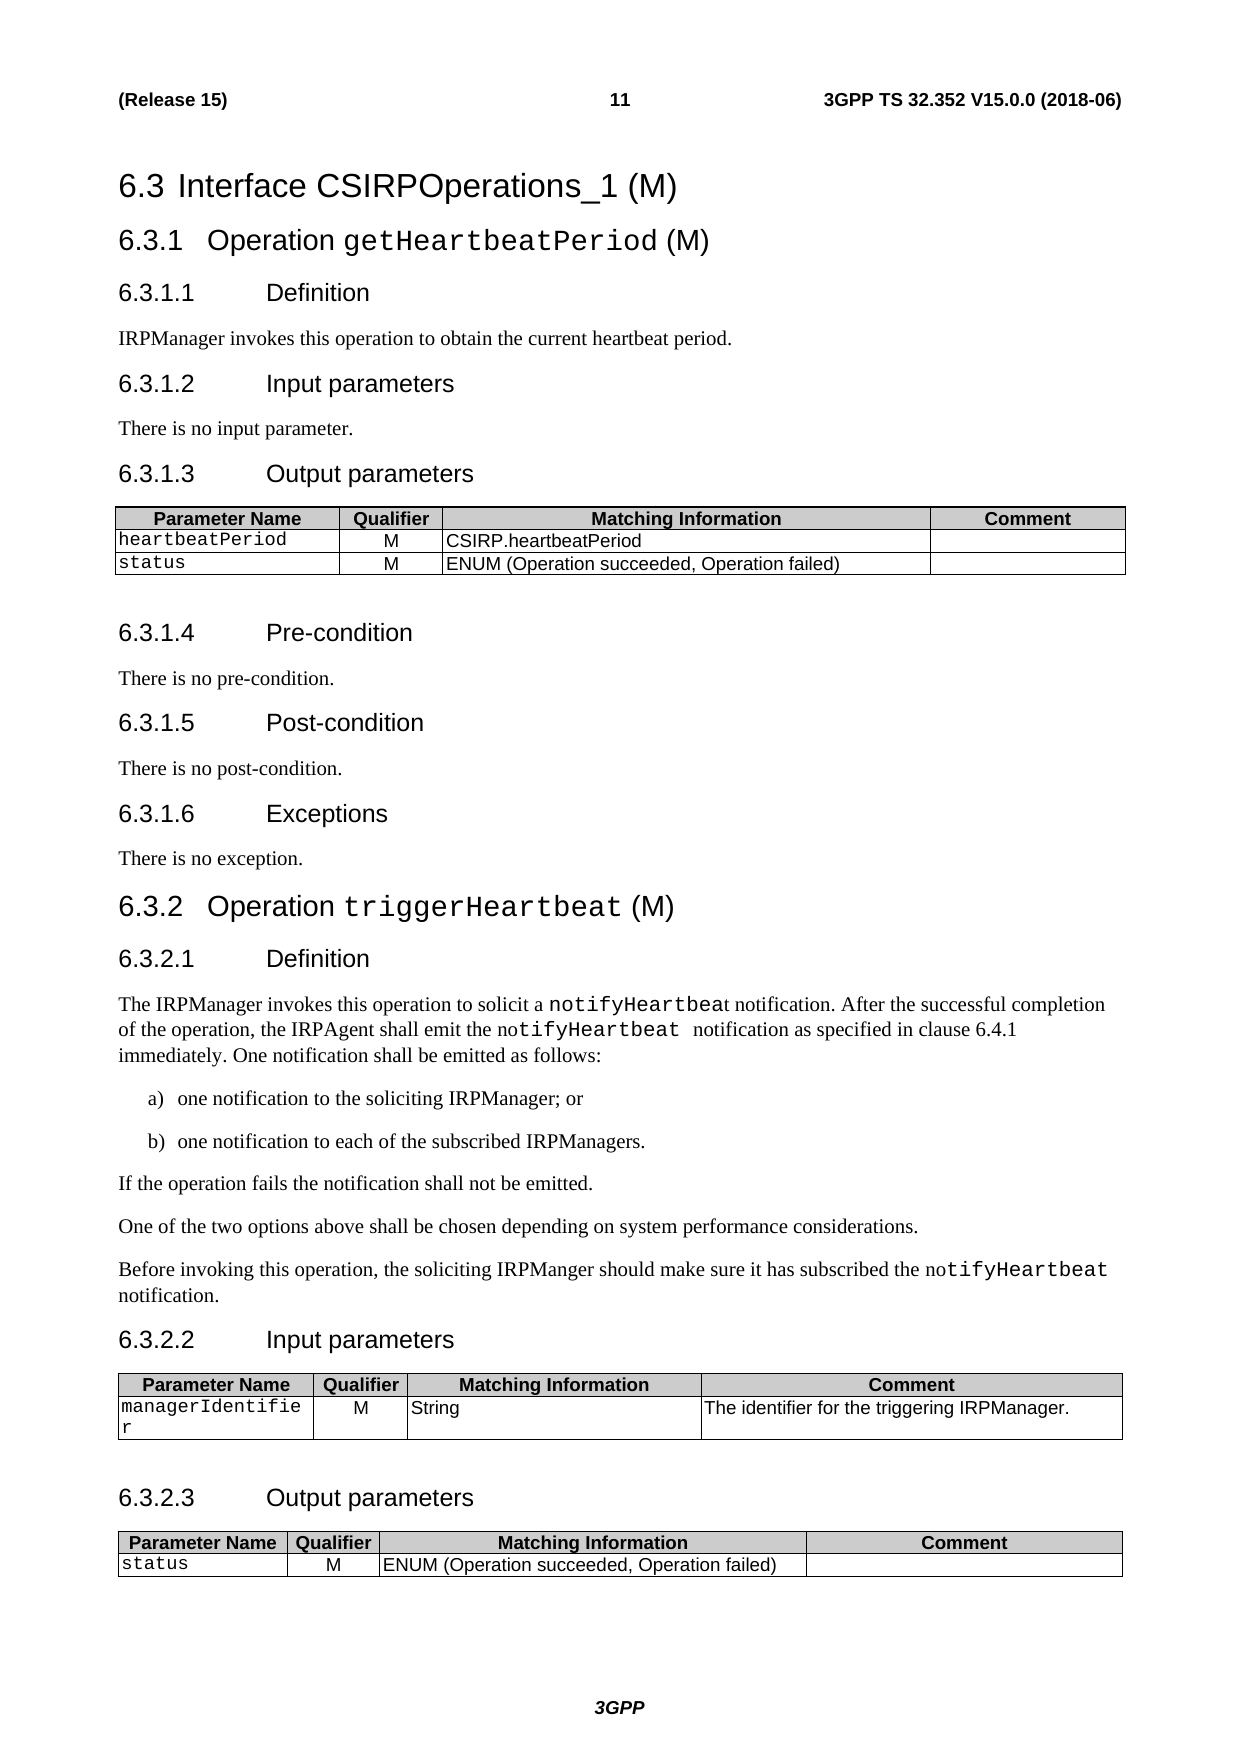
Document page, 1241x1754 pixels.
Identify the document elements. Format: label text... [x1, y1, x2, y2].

text There is no pre-condition. [118, 666, 1122, 690]
table_header Qualifier [314, 1374, 407, 1396]
table_header Matching Information [408, 1374, 701, 1396]
subtitle 6.3.1.6 Exceptions [118, 799, 1122, 827]
table_cell M [314, 1397, 407, 1439]
table_header Comment [702, 1374, 1122, 1396]
table_cell The identifier for the triggering IRPManager. [702, 1397, 1122, 1439]
subtitle 6.3.1.3 Output parameters [118, 459, 1122, 488]
table_cell String [408, 1397, 701, 1439]
text IRPManager invokes this operation to obtain the current heartbeat period. [118, 326, 1122, 350]
table_cell heartbeatPeriod [116, 530, 339, 552]
table_header Qualifier [340, 508, 442, 529]
table_header Comment [931, 508, 1125, 529]
text The IRPManager invokes this operation to solicit a notifyHeartbeat notification. After the successful completion of the operation, the IRPAgent shall emit the notifyHeartbeat notification as specified in clause 6.4.1 immediately. One notification shall be emitted as follows: [118, 991, 1122, 1067]
text b) one notification to each of the subscribed IRPManagers. [148, 1128, 1122, 1153]
table_cell [931, 530, 1125, 552]
table_cell M [340, 553, 442, 574]
subtitle 6.3.1.5 Post-condition [118, 708, 1122, 737]
subtitle 6.3.2.1 Definition [118, 944, 1122, 973]
text One of the two options above shall be chosen depending on system performance considerations. [118, 1214, 1122, 1238]
table_cell M [288, 1554, 379, 1576]
table_cell [931, 553, 1125, 574]
subtitle 6.3.2.2 Input parameters [118, 1326, 1122, 1354]
table_header Parameter Name [119, 1532, 287, 1553]
table_cell ENUM (Operation succeeded, Operation failed) [443, 553, 930, 574]
table_cell CSIRP.heartbeatPeriod [443, 530, 930, 552]
table_header Matching Information [443, 508, 930, 529]
table_cell status [116, 553, 339, 574]
table_cell ENUM (Operation succeeded, Operation failed) [380, 1554, 806, 1576]
subtitle 6.3.2.3 Output parameters [118, 1483, 1122, 1512]
table_header Matching Information [380, 1532, 806, 1553]
table_cell managerIdentifier [119, 1397, 313, 1439]
subtitle 6.3.1.4 Pre-condition [118, 618, 1122, 647]
text There is no input parameter. [118, 416, 1122, 440]
subtitle 6.3.1.2 Input parameters [118, 369, 1122, 397]
text Before invoking this operation, the soliciting IRPManger should make sure it has subscribed the notifyHeartbeat notification. [118, 1257, 1122, 1307]
table_header Parameter Name [116, 508, 339, 529]
text There is no exception. [118, 846, 1122, 870]
table_cell status [119, 1554, 287, 1576]
subtitle 6.3.2 Operation triggerHeartbeat (M) [118, 889, 1122, 925]
table_header Parameter Name [119, 1374, 313, 1396]
subtitle 6.3.1 Operation getHeartbeatPeriod (M) [118, 223, 1122, 259]
subtitle 6.3 Interface CSIRPOperations_1 (M) [118, 166, 1122, 205]
text If the operation fails the notification shall not be emitted. [118, 1171, 1122, 1195]
text a) one notification to the soliciting IRPManager; or [148, 1086, 1122, 1110]
subtitle 6.3.1.1 Definition [118, 278, 1122, 307]
table_cell [807, 1554, 1122, 1576]
text There is no post-condition. [118, 756, 1122, 780]
table_header Comment [807, 1532, 1122, 1553]
table_header Qualifier [288, 1532, 379, 1553]
table_cell M [340, 530, 442, 552]
